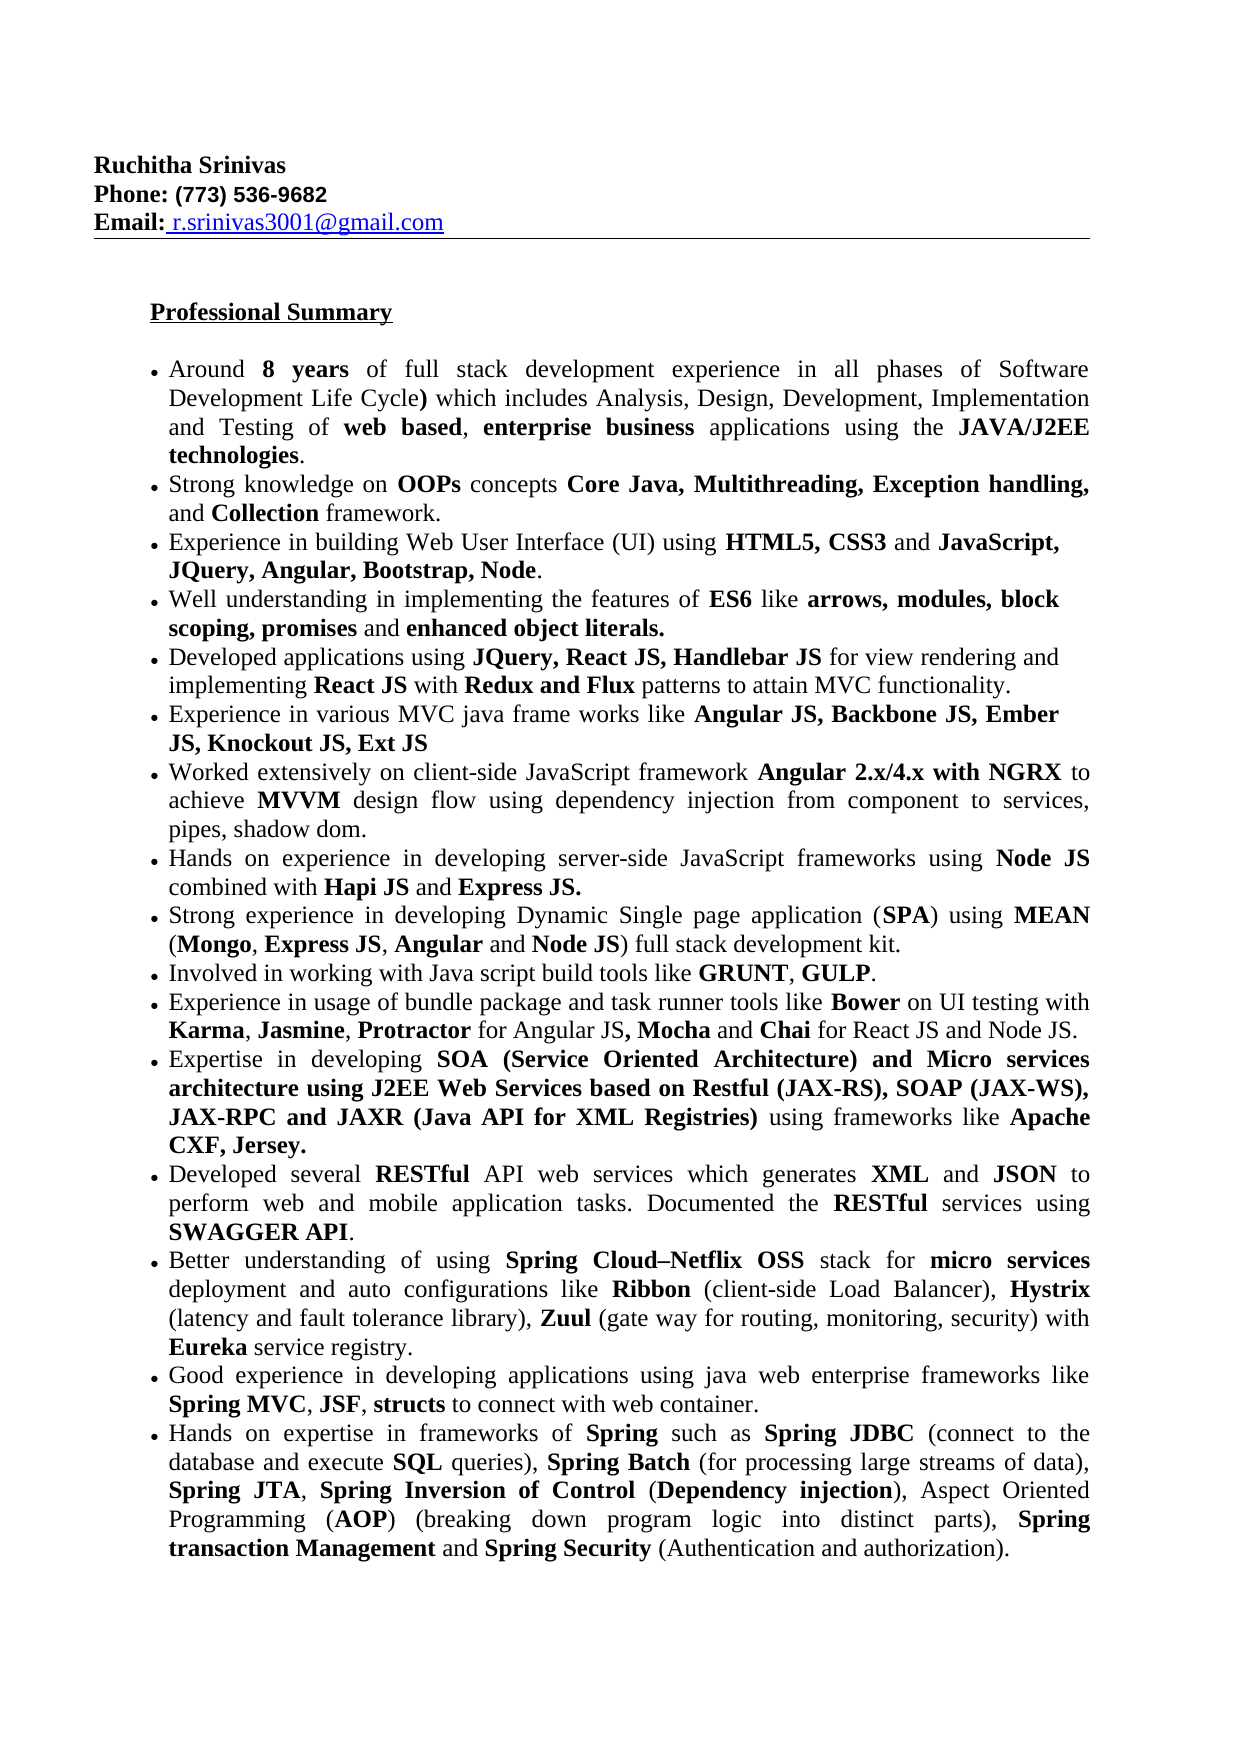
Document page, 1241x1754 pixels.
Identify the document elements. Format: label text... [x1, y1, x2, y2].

text Email: r.srinivas3001@gmail.com [94, 207, 1090, 238]
list Experience in various MVC java frame works like Angular JS, Backbone JS, Ember JS, Knockout JS, Ext JS [150, 699, 1059, 757]
list Around 8 years of full stack development experience in all phases of Software Development Life Cycle) which includes Analysis, Design, Development, Implementation and Testing of web based, enterprise business applications using the JAVA/J2EE technologies. [150, 354, 1090, 469]
text Ruchitha Srinivas [94, 150, 1090, 179]
list Worked extensively on client-side JavaScript framework Angular 2.x/4.x with NGRX to achieve MVVM design flow using dependency injection from component to services, pipes, shadow dom. [150, 757, 1090, 843]
text Phone: (773) 536-9682 [94, 179, 1090, 207]
list Hands on experience in developing server-side JavaScript frameworks using Node JS combined with Hapi JS and Express JS. [150, 843, 1090, 901]
list Expertise in developing SOA (Service Oriented Architecture) and Micro services architecture using J2EE Web Services based on Restful (JAX-RS), SOAP (JAX-WS), JAX-RPC and JAXR (Java API for XML Registries) using frameworks like Apache CXF, Jersey. [150, 1044, 1090, 1159]
list Experience in building Web User Interface (UI) using HTML5, CSS3 and JavaScript, JQuery, Angular, Bootstrap, Node. [150, 527, 1059, 584]
list Developed several RESTful API web services which generates XML and JSON to perform web and mobile application tasks. Documented the RESTful services using SWAGGER API. [150, 1159, 1090, 1246]
list Strong experience in developing Dynamic Single page application (SPA) using MEAN (Mongo, Express JS, Angular and Node JS) full stack development kit. [150, 901, 1090, 958]
list Good experience in developing applications using java web enterprise frameworks like Spring MVC, JSF, structs to connect with web container. [150, 1361, 1090, 1418]
list Involved in working with Java script build tools like GRUNT, GULP. [150, 958, 1090, 987]
list Experience in usage of bundle package and task runner tools like Bower on UI testing with Karma, Jasmine, Protractor for Angular JS, Mocha and Chai for React JS and Node JS. [150, 987, 1090, 1044]
list Strong knowledge on OOPs concepts Core Java, Multithreading, Exception handling, and Collection framework. [150, 469, 1090, 527]
list Well understanding in implementing the features of ES6 like arrows, modules, block scoping, promises and enhanced object literals. [150, 584, 1059, 642]
list Hands on expertise in frameworks of Spring such as Spring JDBC (connect to the database and execute SQL queries), Spring Batch (for processing large streams of data), Spring JTA, Spring Inversion of Control (Dependency injection), Aspect Oriented Programming (AOP) (breaking down program logic into distinct parts), Spring transaction Management and Spring Security (Authentication and authorization). [150, 1418, 1090, 1562]
text Professional Summary [150, 297, 1090, 326]
list Better understanding of using Spring Cloud–Netflix OSS stack for micro services deployment and auto configurations like Ribbon (client-side Load Balancer), Hystrix (latency and fault tolerance library), Zuul (gate way for routing, monitoring, security) with Eureka service registry. [150, 1246, 1090, 1361]
list Developed applications using JQuery, React JS, Handlebar JS for view rendering and implementing React JS with Redux and Flux patterns to attain MVC functionality. [150, 642, 1059, 699]
